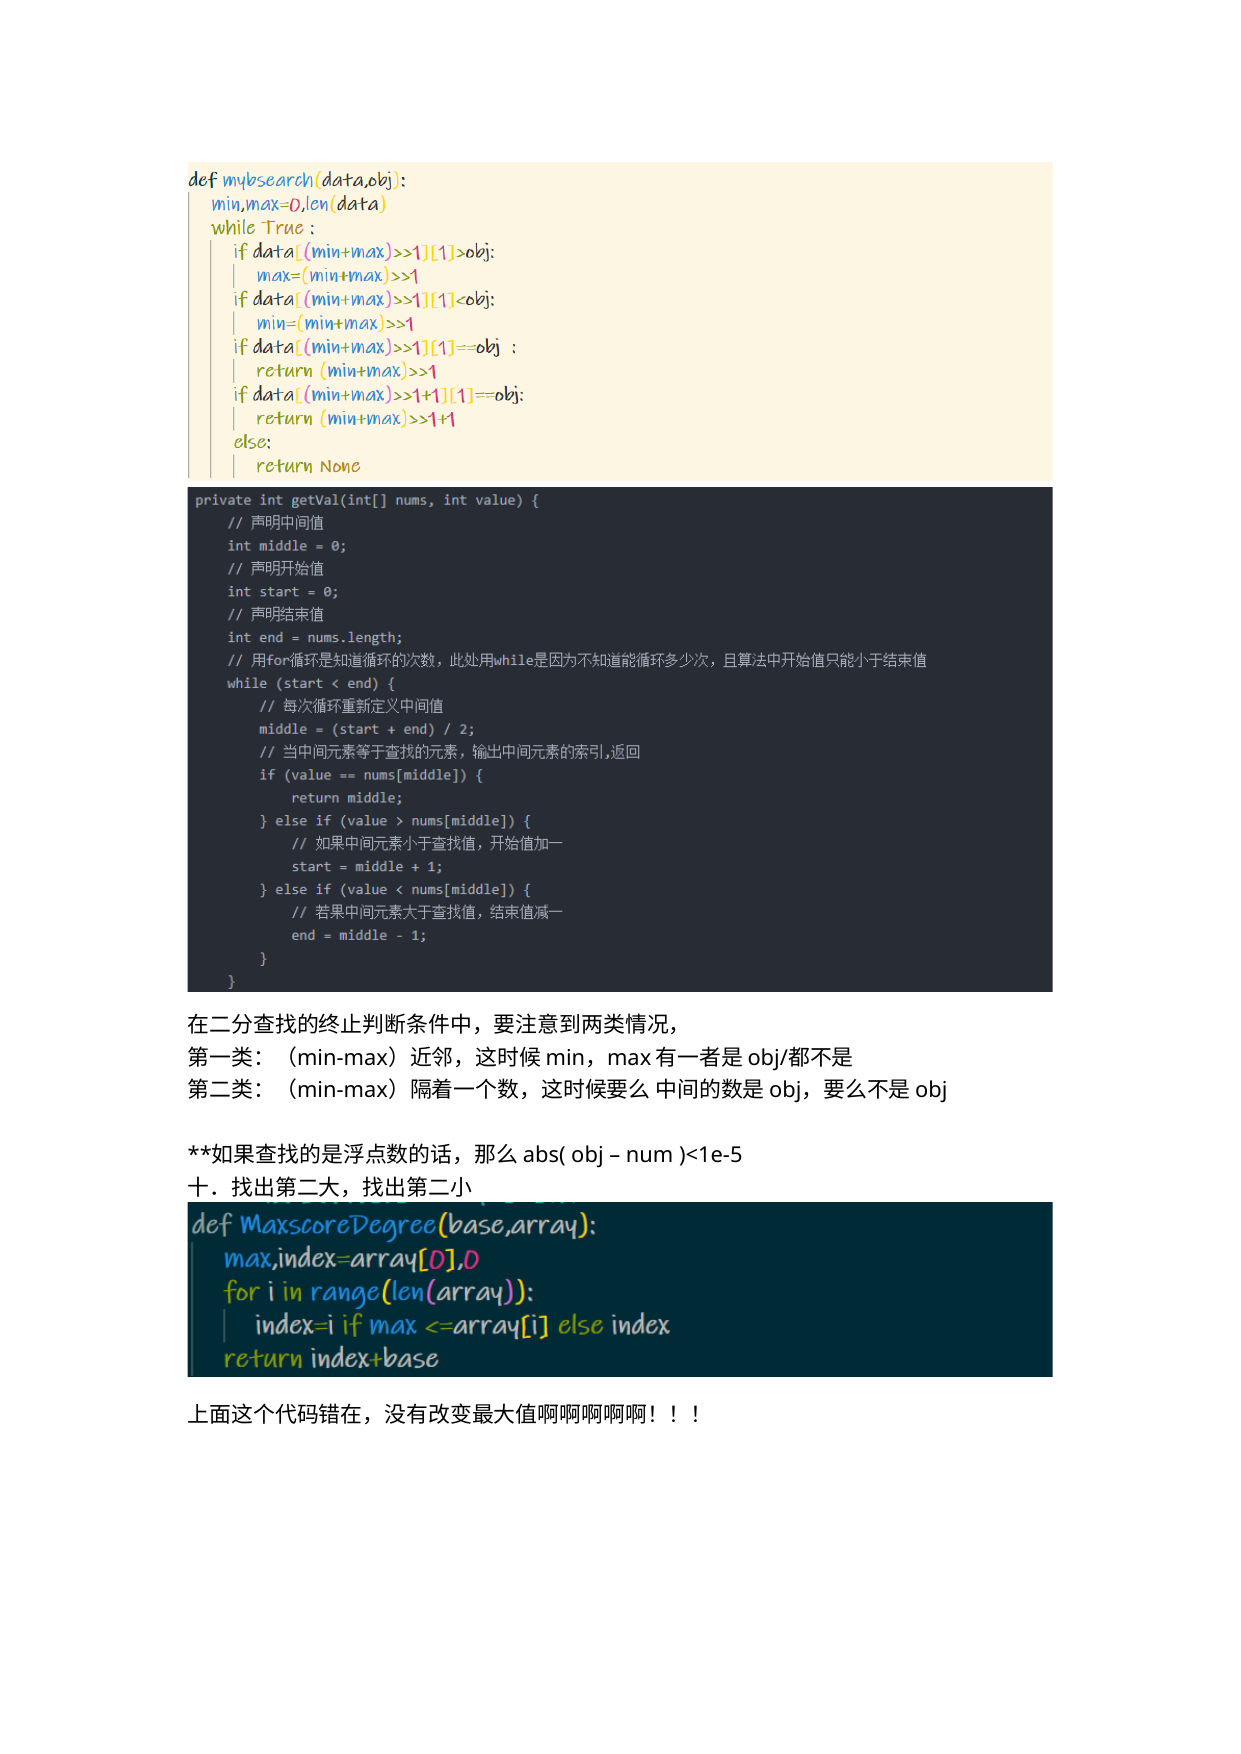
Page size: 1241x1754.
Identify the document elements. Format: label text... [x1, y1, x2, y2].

picture [219, 1214, 231, 1236]
picture [277, 1219, 287, 1234]
picture [390, 1254, 403, 1267]
picture [459, 1250, 479, 1270]
picture [439, 1213, 462, 1237]
text 在二分查找的终止判断条件中，要注意到两类情况， [187, 1007, 1053, 1039]
picture [426, 1322, 439, 1333]
picture [539, 1316, 547, 1339]
picture [578, 1213, 587, 1238]
picture [326, 1253, 336, 1267]
picture [398, 1354, 411, 1367]
picture [406, 1320, 416, 1334]
picture [377, 1220, 404, 1241]
picture [225, 1353, 235, 1368]
text 上面这个代码错在，没有改变最大值啊啊啊啊啊！！！ [187, 1397, 1053, 1429]
picture [236, 1353, 248, 1366]
picture [339, 1287, 378, 1308]
picture [647, 1320, 658, 1333]
picture [477, 1287, 502, 1306]
picture [410, 1222, 417, 1232]
picture [312, 1288, 317, 1300]
picture [329, 1320, 333, 1334]
picture [493, 1321, 506, 1334]
picture [370, 1320, 388, 1334]
picture [261, 1253, 271, 1267]
picture [504, 1279, 512, 1304]
picture [290, 1287, 301, 1301]
picture [344, 1313, 362, 1336]
picture [382, 1279, 391, 1304]
picture [241, 1215, 275, 1233]
picture [313, 1253, 324, 1266]
picture [224, 1279, 259, 1303]
picture [427, 1279, 436, 1304]
picture [359, 1353, 369, 1368]
picture [280, 1246, 310, 1267]
picture [418, 1220, 434, 1232]
picture [369, 1353, 381, 1366]
picture [187, 487, 1053, 992]
picture [337, 1221, 344, 1232]
picture [551, 1220, 576, 1239]
picture [351, 1254, 364, 1267]
picture [192, 1213, 204, 1234]
picture [508, 1321, 519, 1339]
picture [658, 1319, 669, 1334]
picture [394, 1281, 404, 1299]
picture [528, 1220, 549, 1234]
picture [303, 1319, 314, 1334]
picture [248, 1350, 302, 1368]
picture [438, 1286, 475, 1301]
picture [309, 1221, 331, 1233]
picture [419, 1248, 428, 1272]
text 第二类：（min-max）隔着一个数，这时候要么 中间的数是obj，要么不是obj [187, 1072, 1053, 1104]
picture [225, 1253, 258, 1267]
picture [290, 1320, 302, 1333]
picture [558, 1314, 603, 1334]
picture [522, 1315, 531, 1339]
picture [323, 1287, 336, 1300]
picture [187, 162, 1053, 481]
picture [367, 1253, 389, 1267]
picture [257, 1321, 261, 1334]
picture [369, 1222, 376, 1232]
picture [430, 1250, 444, 1268]
picture [446, 1249, 454, 1272]
picture [384, 1347, 397, 1367]
picture [406, 1287, 422, 1300]
picture [414, 1353, 438, 1368]
picture [487, 1220, 503, 1233]
picture [619, 1313, 644, 1334]
picture [207, 1220, 219, 1233]
picture [391, 1321, 404, 1333]
picture [263, 1313, 288, 1334]
text 十．找出第二大，找出第二小 [187, 1169, 1053, 1202]
picture [296, 1220, 310, 1233]
picture [354, 1216, 359, 1234]
picture [515, 1279, 524, 1305]
picture [405, 1254, 416, 1272]
picture [360, 1217, 368, 1230]
picture [318, 1346, 357, 1368]
text **如果查找的是浮点数的话，那么 abs( obj – num )<1e-5 [187, 1137, 1053, 1169]
text 第一类：（min-max）近邻，这时候min，max有一者是obj/都不是 [187, 1039, 1053, 1072]
picture [506, 1220, 525, 1236]
picture [454, 1320, 492, 1334]
picture [464, 1220, 487, 1233]
